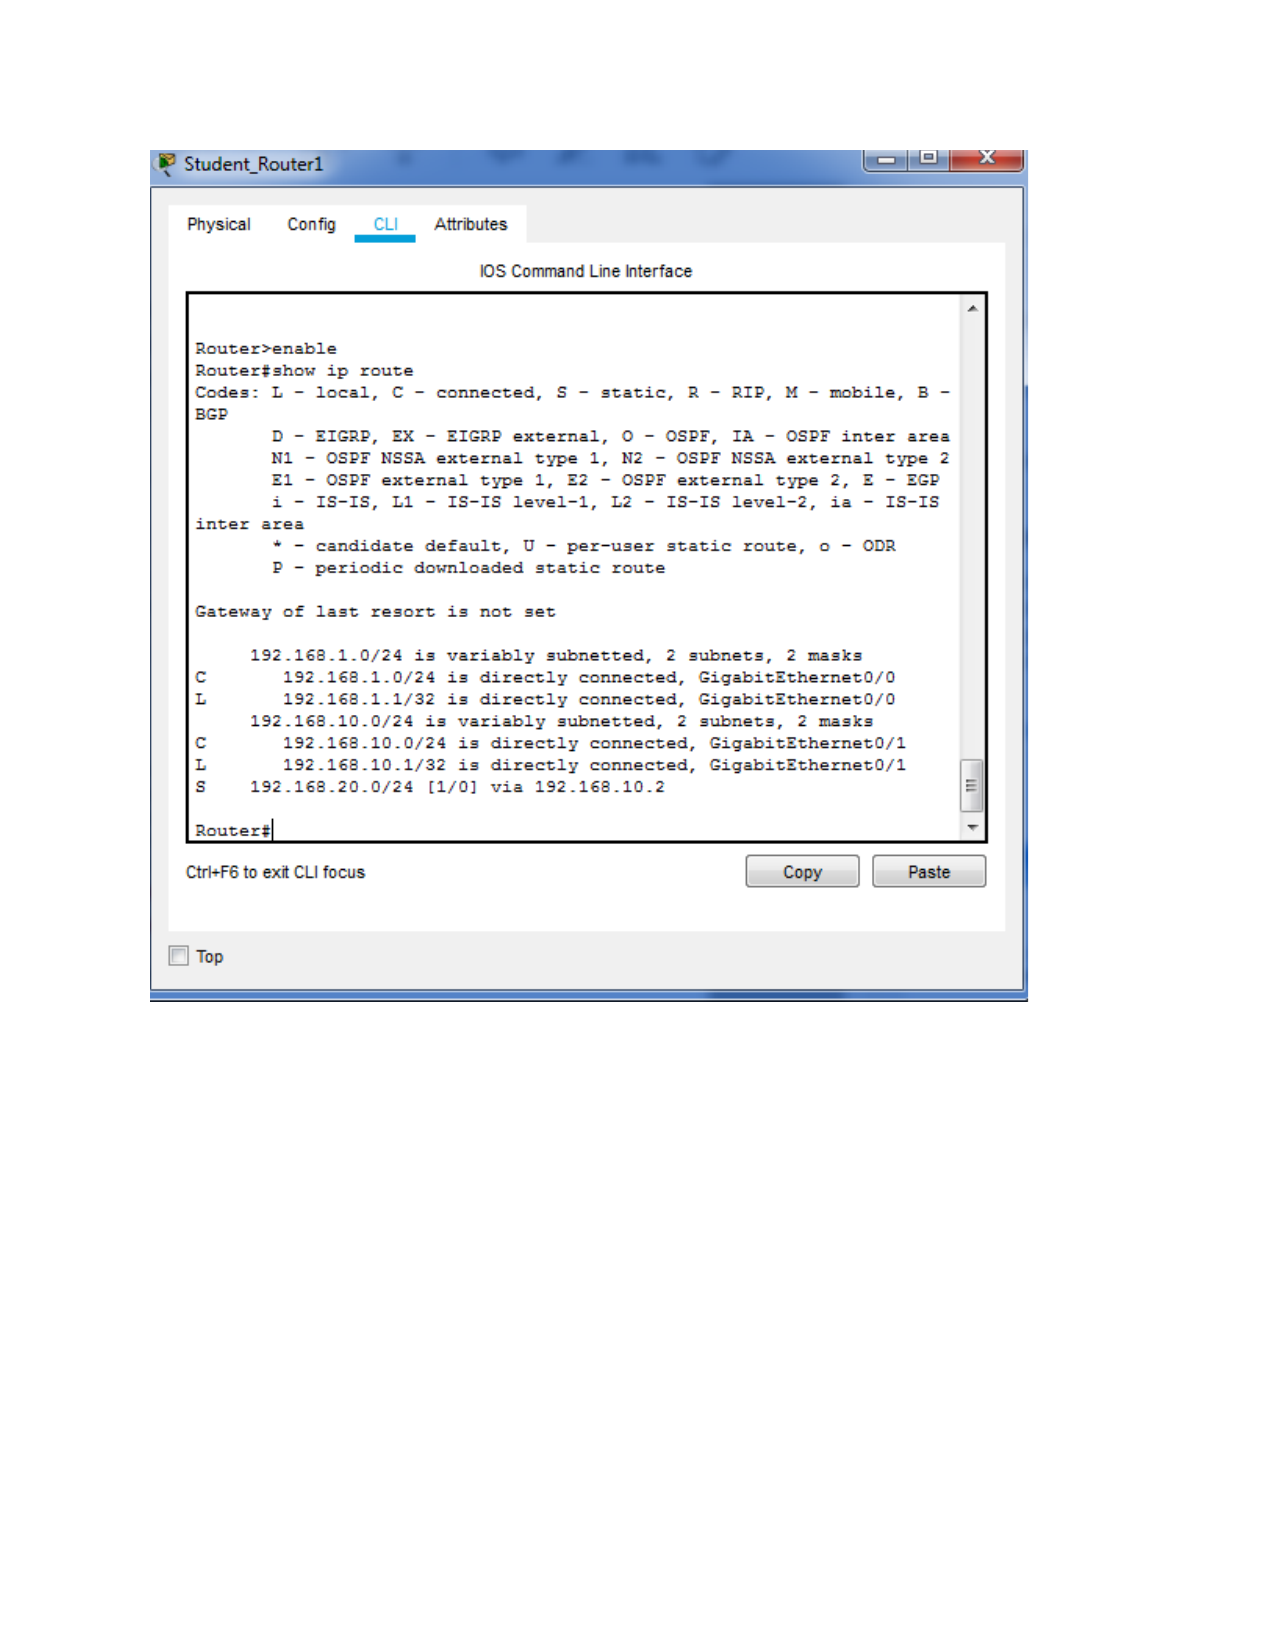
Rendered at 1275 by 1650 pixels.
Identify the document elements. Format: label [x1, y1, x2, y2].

picture [150, 150, 1029, 1002]
